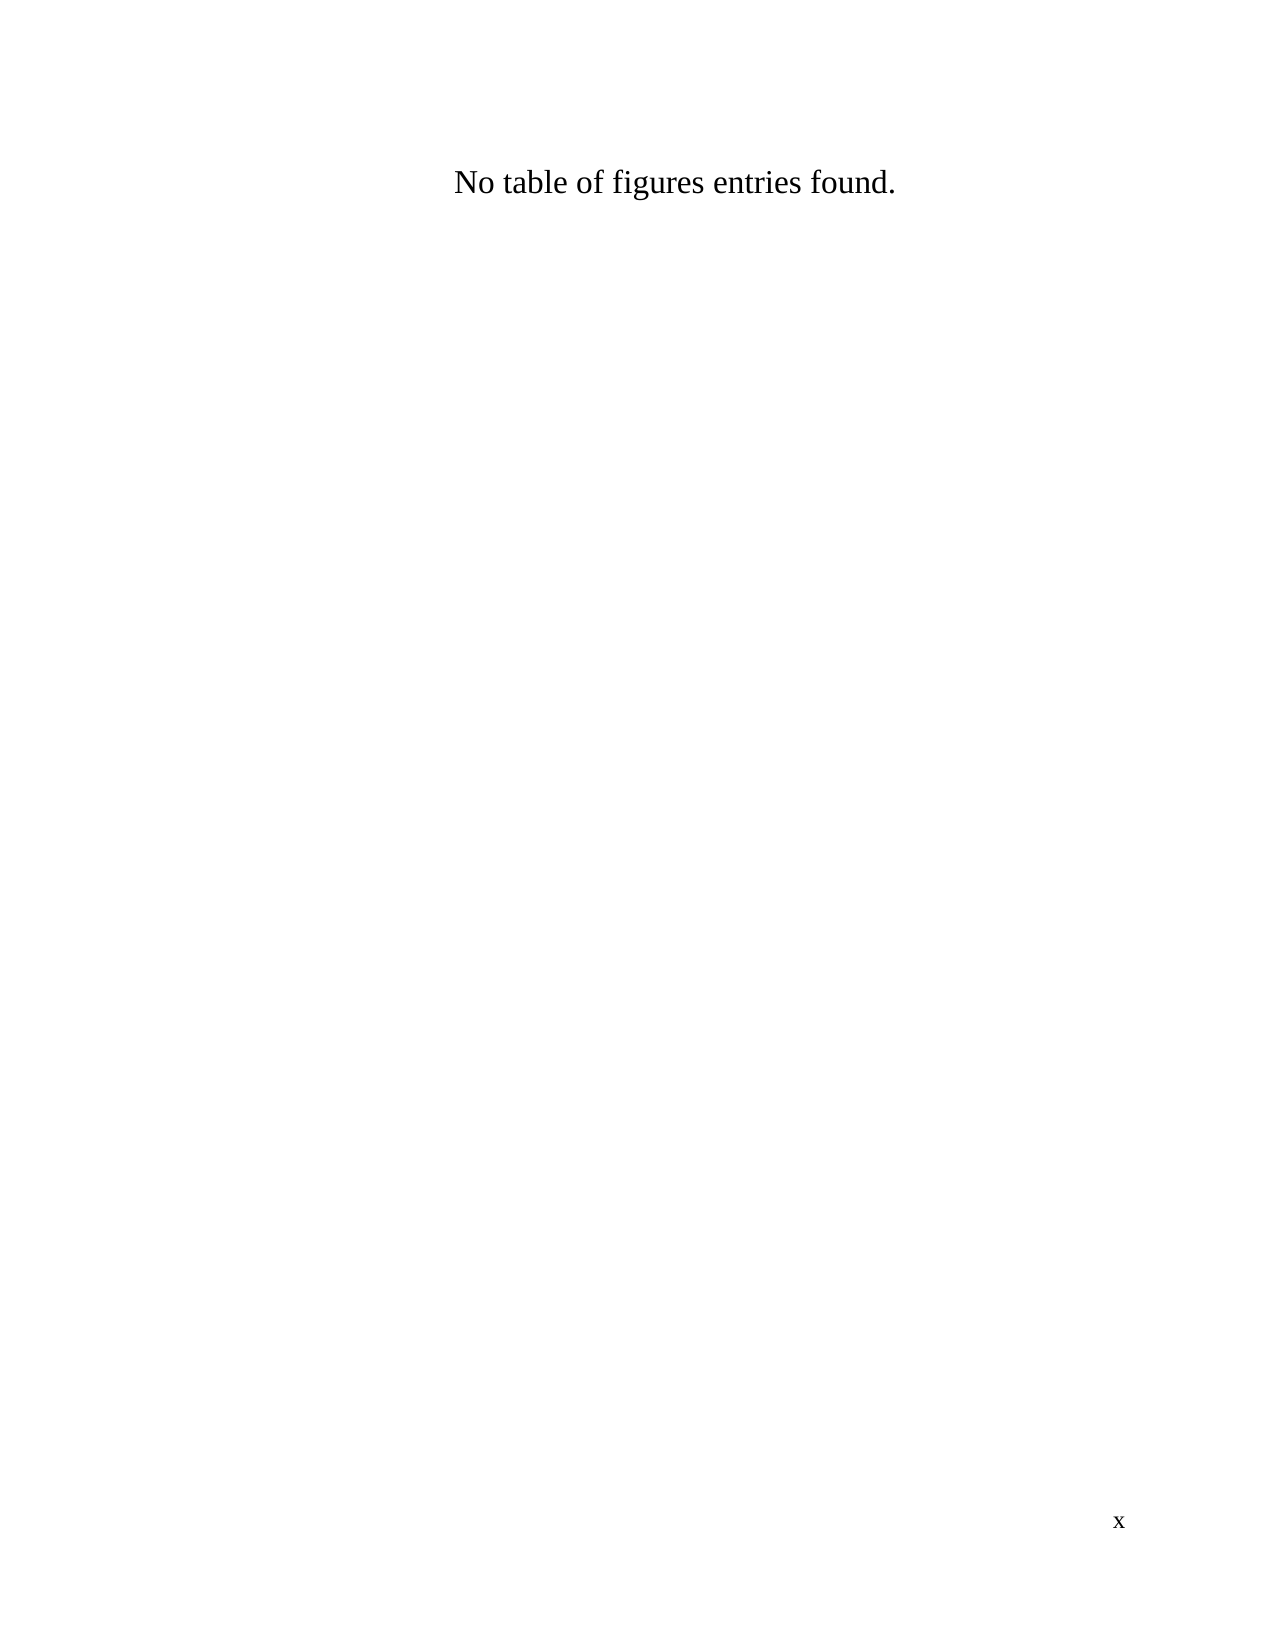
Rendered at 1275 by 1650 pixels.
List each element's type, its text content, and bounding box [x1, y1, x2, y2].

text No table of figures entries found. [150, 162, 1125, 201]
